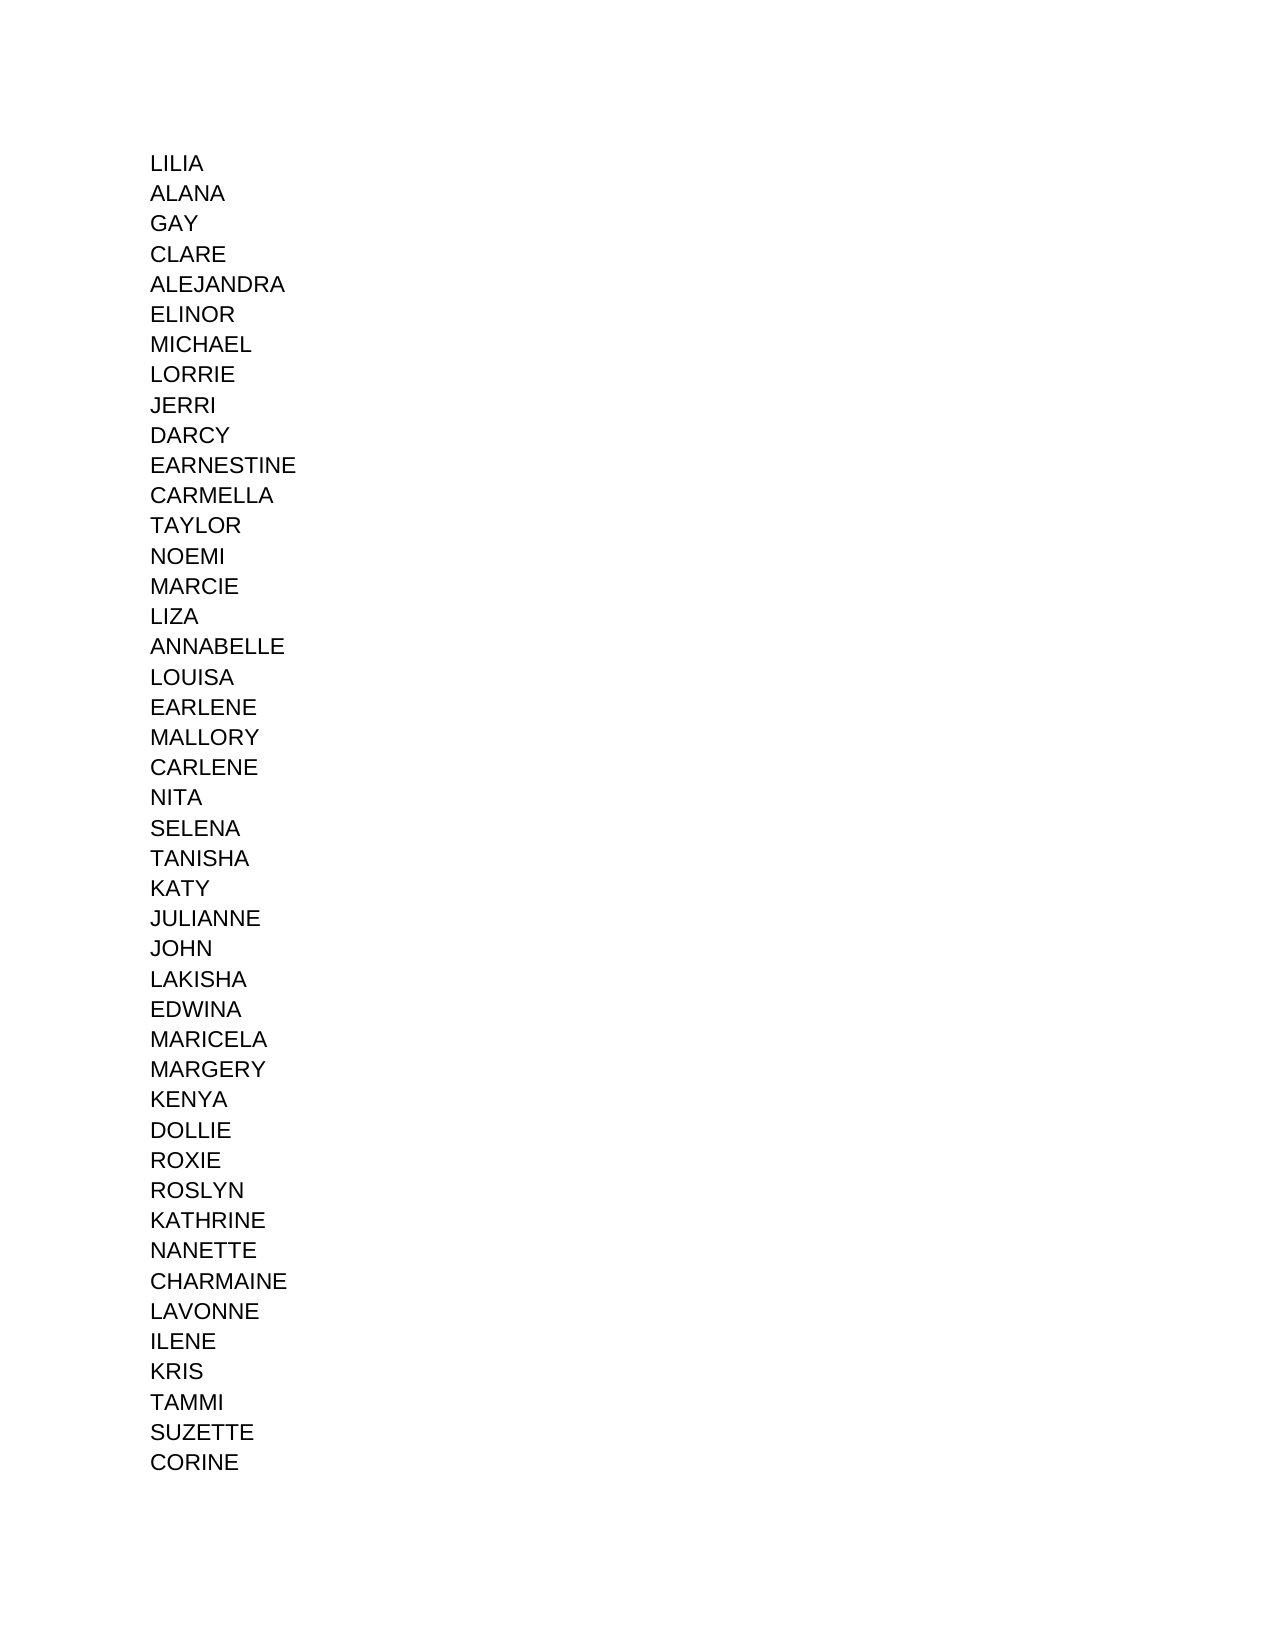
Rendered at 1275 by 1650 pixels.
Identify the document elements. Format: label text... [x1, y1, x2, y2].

text MALLORY [150, 724, 1125, 750]
text LOUISA [150, 663, 1125, 690]
text EDWINA [150, 996, 1125, 1022]
text CORINE [150, 1449, 1125, 1475]
text KATY [150, 875, 1125, 901]
text NITA [150, 784, 1125, 811]
text LAKISHA [150, 966, 1125, 992]
text LILIA [150, 150, 1125, 176]
text NOEMI [150, 543, 1125, 569]
text CARLENE [150, 754, 1125, 781]
text JULIANNE [150, 905, 1125, 932]
text KENYA [150, 1086, 1125, 1113]
text KRIS [150, 1358, 1125, 1385]
text EARNESTINE [150, 452, 1125, 478]
text EARLENE [150, 694, 1125, 720]
text SELENA [150, 814, 1125, 841]
text JOHN [150, 935, 1125, 962]
text CLARE [150, 241, 1125, 267]
text TAMMI [150, 1388, 1125, 1415]
text MARGERY [150, 1056, 1125, 1083]
text KATHRINE [150, 1207, 1125, 1234]
text ROXIE [150, 1147, 1125, 1173]
text SUZETTE [150, 1419, 1125, 1445]
text LORRIE [150, 361, 1125, 388]
text LIZA [150, 603, 1125, 629]
text ROSLYN [150, 1177, 1125, 1203]
text MARCIE [150, 573, 1125, 599]
text LAVONNE [150, 1298, 1125, 1324]
text ANNABELLE [150, 633, 1125, 660]
text TANISHA [150, 845, 1125, 871]
text NANETTE [150, 1237, 1125, 1264]
text ALANA [150, 180, 1125, 207]
text DOLLIE [150, 1117, 1125, 1143]
text CARMELLA [150, 482, 1125, 509]
text ELINOR [150, 301, 1125, 327]
text TAYLOR [150, 512, 1125, 539]
text MICHAEL [150, 331, 1125, 358]
text JERRI [150, 392, 1125, 418]
text ALEJANDRA [150, 271, 1125, 297]
text MARICELA [150, 1026, 1125, 1052]
text DARCY [150, 422, 1125, 448]
text CHARMAINE [150, 1268, 1125, 1294]
text ILENE [150, 1328, 1125, 1354]
text GAY [150, 210, 1125, 237]
